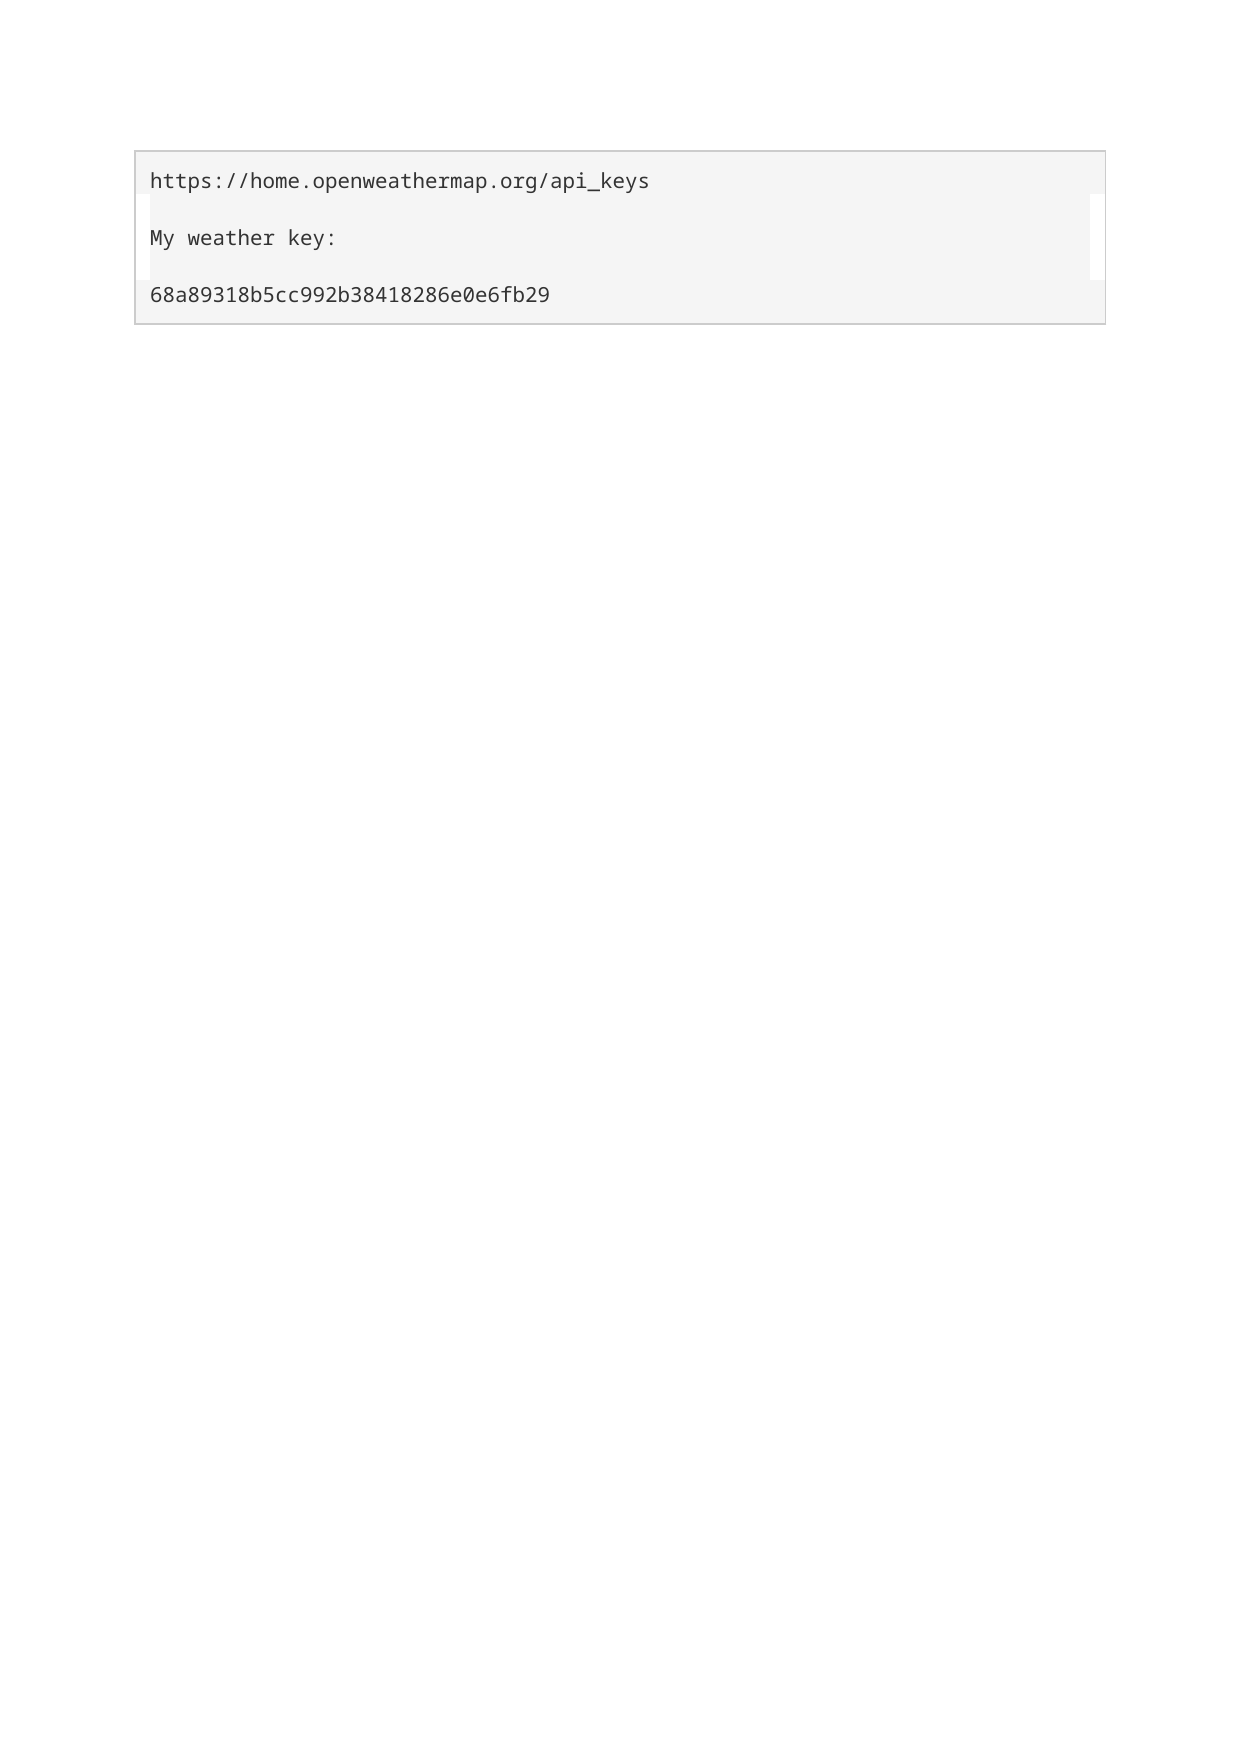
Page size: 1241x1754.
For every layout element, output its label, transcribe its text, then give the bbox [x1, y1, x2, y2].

text My weather key: [150, 223, 1090, 251]
text https://home.openweathermap.org/api_keys [136, 152, 1105, 194]
text 68a89318b5cc992b38418286e0e6fb29 [136, 264, 1105, 323]
